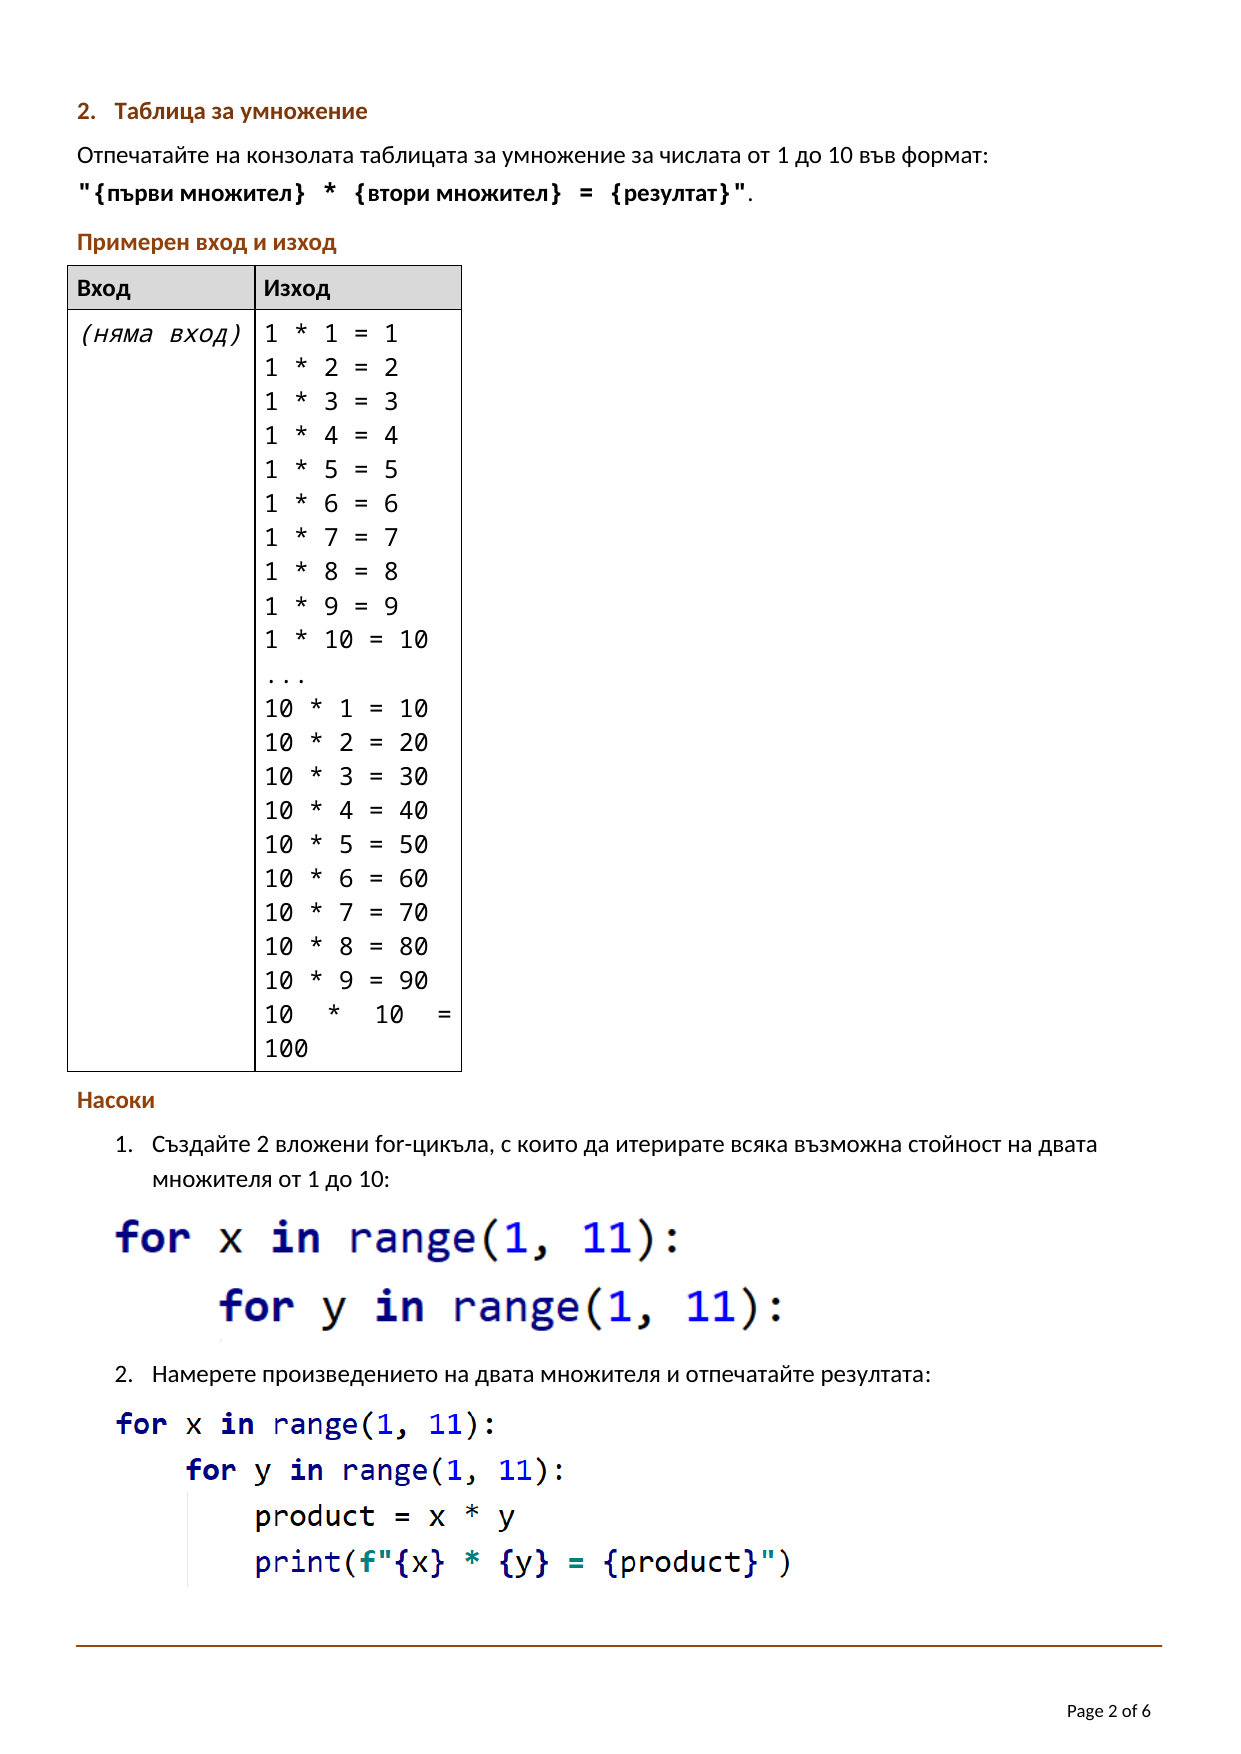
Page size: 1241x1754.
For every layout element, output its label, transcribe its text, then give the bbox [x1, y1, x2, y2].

subtitle Таблица за умножение [77, 95, 1163, 126]
subtitle Насоки [77, 1084, 1163, 1115]
picture [114, 1405, 796, 1587]
table_cell 1 * 1 = 1 1 * 2 = 2 1 * 3 = 3 1 * 4 = 4 1 * 5 = 5 1 * 6 = 6 1 * 7 = 7 1 * 8 = 8 1 * 9 = 9 1 * 10 = 10 ... 10 * 1 = 10 10 * 2 = 20 10 * 3 = 30 10 * 4 = 40 10 * 5 = 50 10 * 6 = 60 10 * 7 = 70 10 * 8 = 80 10 * 9 = 90 10 * 10 = 100 [256, 310, 461, 1071]
text Отпечатайте на конзолата таблицата за умножение за числата от 1 до 10 във формат: "{първи множител} * {втори множител} = {резултат}". [77, 139, 1163, 208]
table_header Изход [256, 266, 461, 309]
list Намерете произведението на двата множителя и отпечатайте резултата: [114, 1358, 1163, 1388]
subtitle Примерен вход и изход [77, 226, 1163, 257]
table_header Вход [68, 266, 254, 309]
table_cell (няма вход) [68, 310, 254, 1071]
picture [114, 1210, 793, 1342]
list Създайте 2 вложени for-цикъла, с които да итерирате всяка възможна стойност на двата множителя от 1 до 10: [114, 1128, 1163, 1193]
